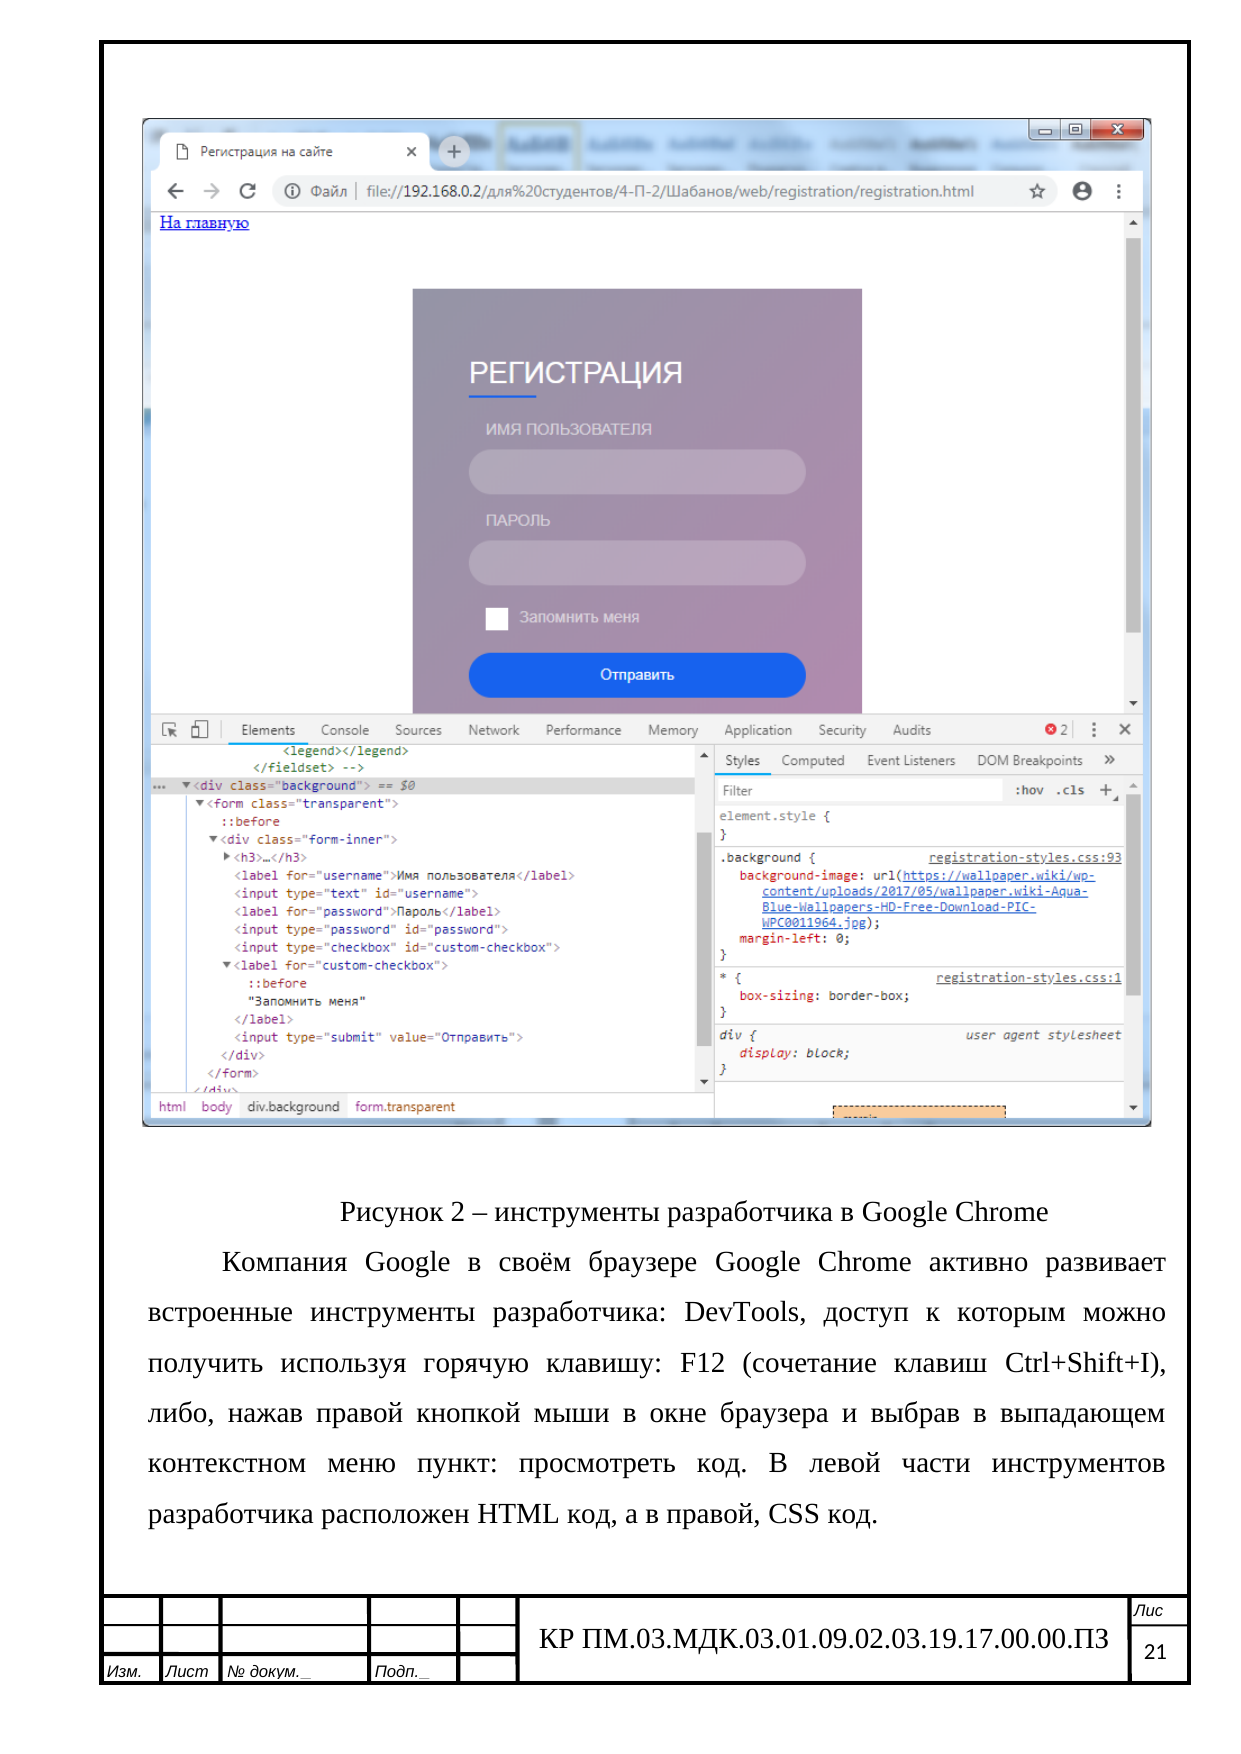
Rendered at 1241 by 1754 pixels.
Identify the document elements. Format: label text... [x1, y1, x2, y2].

text Рисунок 2 – инструменты разработчика в Google Chrome [148, 1194, 1167, 1227]
text Компания Google в своём браузере Google Chrome активно развивает встроенные инструменты разработчика: DevTools, доступ к которым можно получить используя горячую клавишу: F12 (сочетание клавиш Ctrl+Shift+I), либо, нажав правой кнопкой мыши в окне браузера и выбрав в выпадающем контекстном меню пункт: просмотреть код. В левой части инструментов разработчика расположен HTML код, а в правой, CSS код. [148, 1244, 1167, 1529]
picture [142, 118, 1152, 1127]
